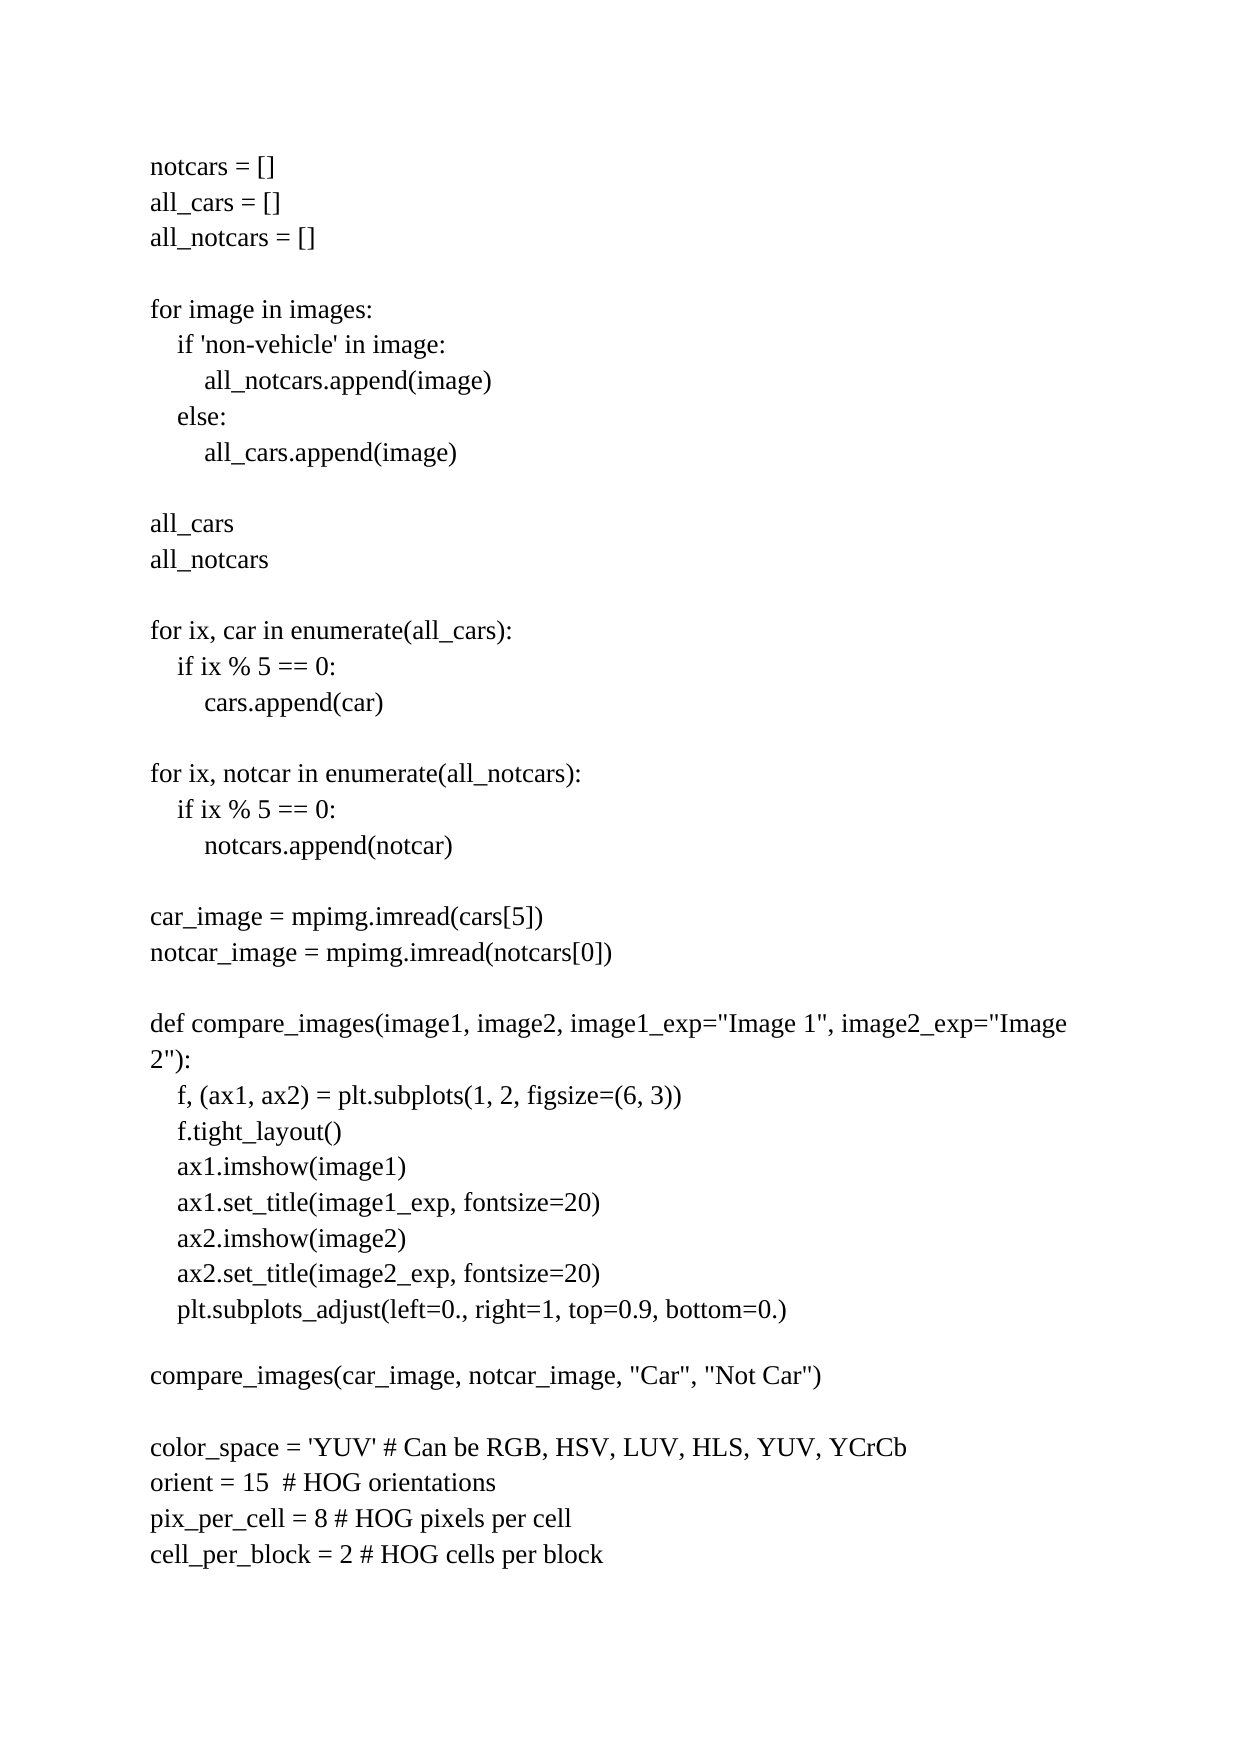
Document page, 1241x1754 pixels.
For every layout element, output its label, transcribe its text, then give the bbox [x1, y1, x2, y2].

text else: [150, 400, 1090, 431]
text color_space = 'YUV' # Can be RGB, HSV, LUV, HLS, YUV, YCrCb [150, 1431, 1090, 1462]
text if ix % 5 == 0: [150, 650, 1090, 681]
text all_cars [150, 507, 1090, 538]
text all_notcars [150, 543, 1090, 574]
text f.tight_layout() [150, 1115, 1090, 1146]
text for ix, car in enumerate(all_cars): [150, 614, 1090, 646]
text def compare_images(image1, image2, image1_exp="Image 1", image2_exp="Image 2"): [150, 1007, 1090, 1074]
text f, (ax1, ax2) = plt.subplots(1, 2, figsize=(6, 3)) [150, 1079, 1090, 1110]
text all_notcars.append(image) [150, 364, 1090, 396]
text ax1.imshow(image1) [150, 1150, 1090, 1182]
text all_notcars = [] [150, 221, 1090, 253]
text notcar_image = mpimg.imread(notcars[0]) [150, 936, 1090, 967]
text cars.append(car) [150, 686, 1090, 717]
text if ix % 5 == 0: [150, 793, 1090, 824]
text pix_per_cell = 8 # HOG pixels per cell [150, 1502, 1090, 1533]
text orient = 15 # HOG orientations [150, 1466, 1090, 1498]
text for image in images: [150, 293, 1090, 324]
text compare_images(car_image, notcar_image, "Car", "Not Car") [150, 1359, 1090, 1390]
text all_cars.append(image) [150, 436, 1090, 467]
text cell_per_block = 2 # HOG cells per block [150, 1538, 1090, 1569]
text ax2.imshow(image2) [150, 1222, 1090, 1253]
text ax2.set_title(image2_exp, fontsize=20) [150, 1258, 1090, 1289]
text plt.subplots_adjust(left=0., right=1, top=0.9, bottom=0.) [150, 1293, 1090, 1324]
text if 'non-vehicle' in image: [150, 329, 1090, 360]
text car_image = mpimg.imread(cars[5]) [150, 900, 1090, 931]
text notcars.append(notcar) [150, 829, 1090, 860]
text notcars = [] [150, 150, 1090, 181]
text for ix, notcar in enumerate(all_notcars): [150, 757, 1090, 788]
text ax1.set_title(image1_exp, fontsize=20) [150, 1186, 1090, 1217]
text all_cars = [] [150, 186, 1090, 217]
